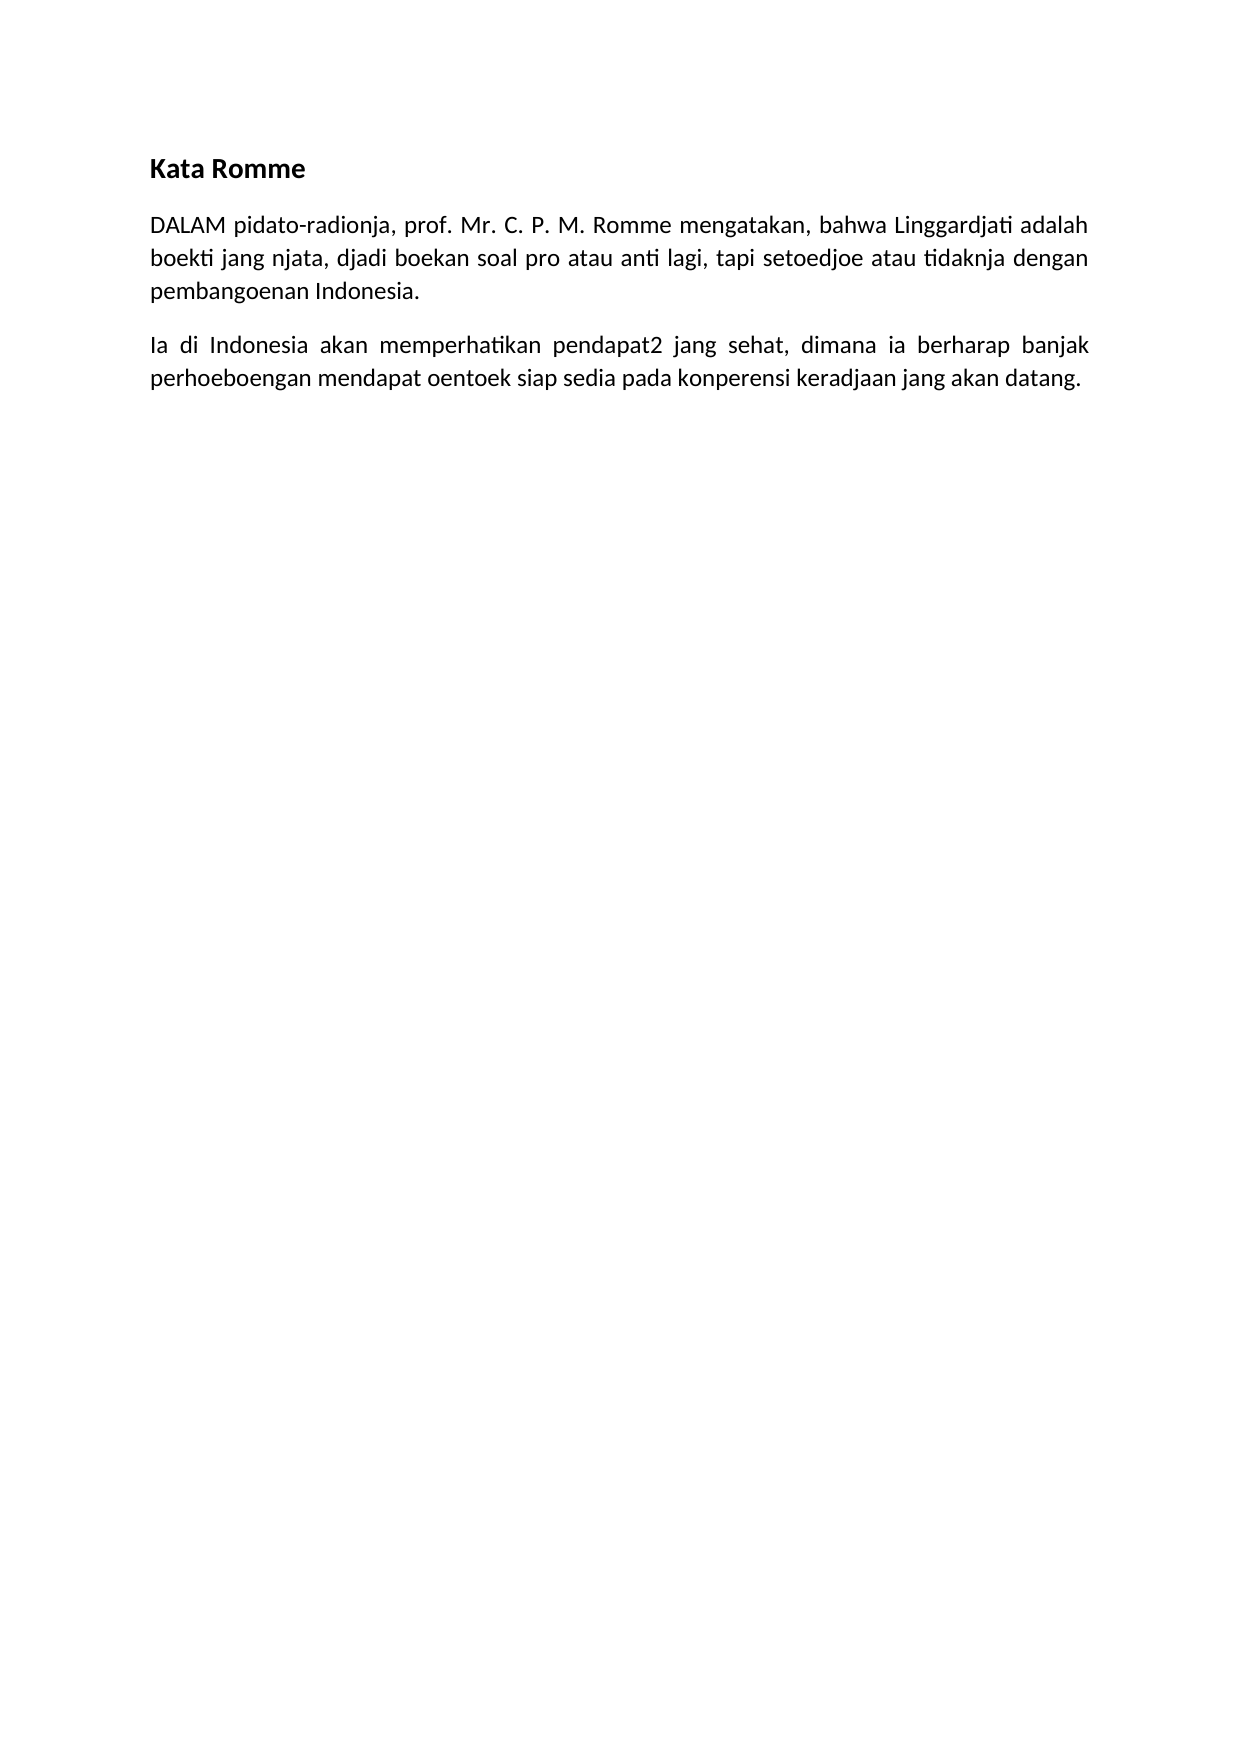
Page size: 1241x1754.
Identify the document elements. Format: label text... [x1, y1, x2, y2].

text Kata Romme [150, 150, 1090, 186]
text DALAM pidato-radionja, prof. Mr. C. P. M. Romme mengatakan, bahwa Linggardjati adalah boekti jang njata, djadi boekan soal pro atau anti lagi, tapi setoedjoe atau tidaknja dengan pembangoenan Indonesia. [150, 209, 1090, 306]
text Ia di Indonesia akan memperhatikan pendapat2 jang sehat, dimana ia berharap banjak perhoeboengan mendapat oentoek siap sedia pada konperensi keradjaan jang akan datang. [150, 329, 1090, 392]
